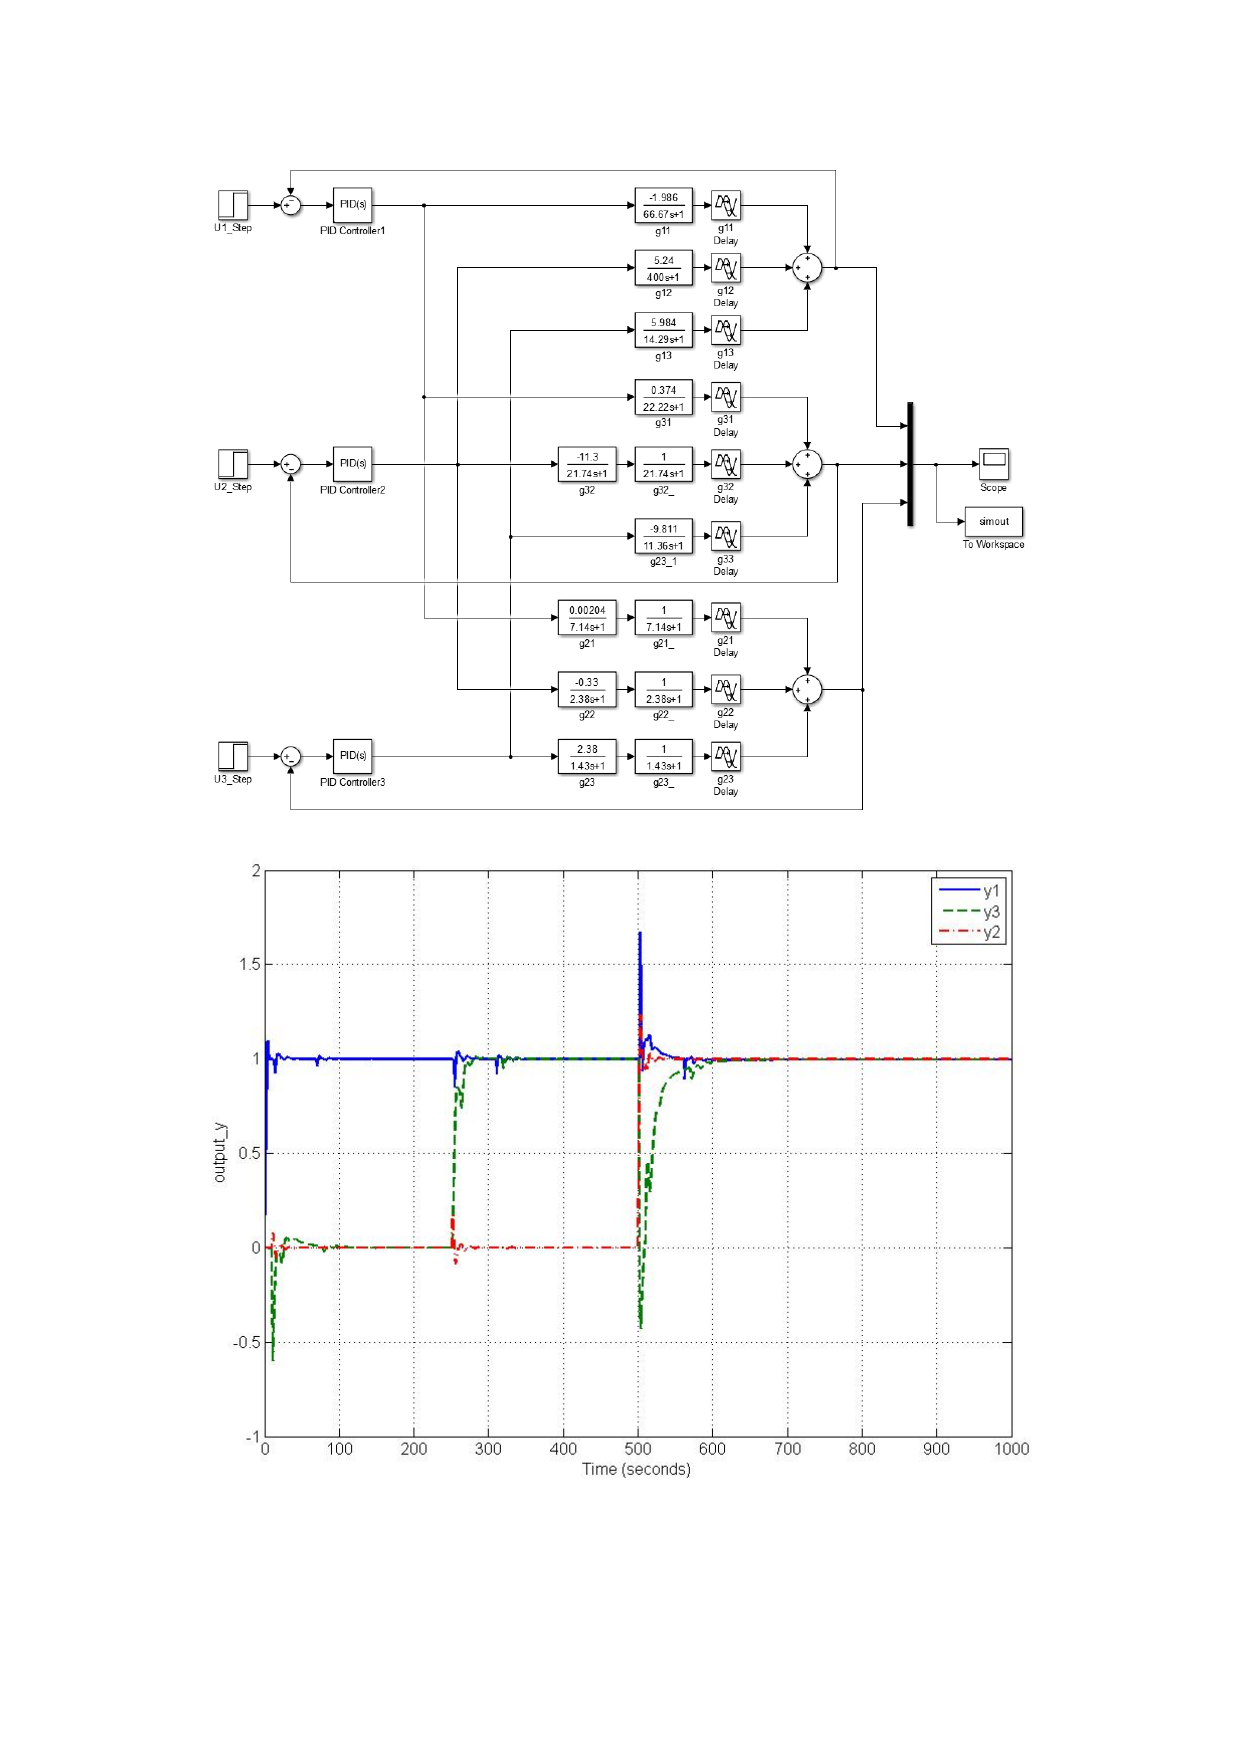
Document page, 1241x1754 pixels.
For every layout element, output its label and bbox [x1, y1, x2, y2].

picture [212, 162, 1028, 819]
picture [207, 857, 1033, 1478]
